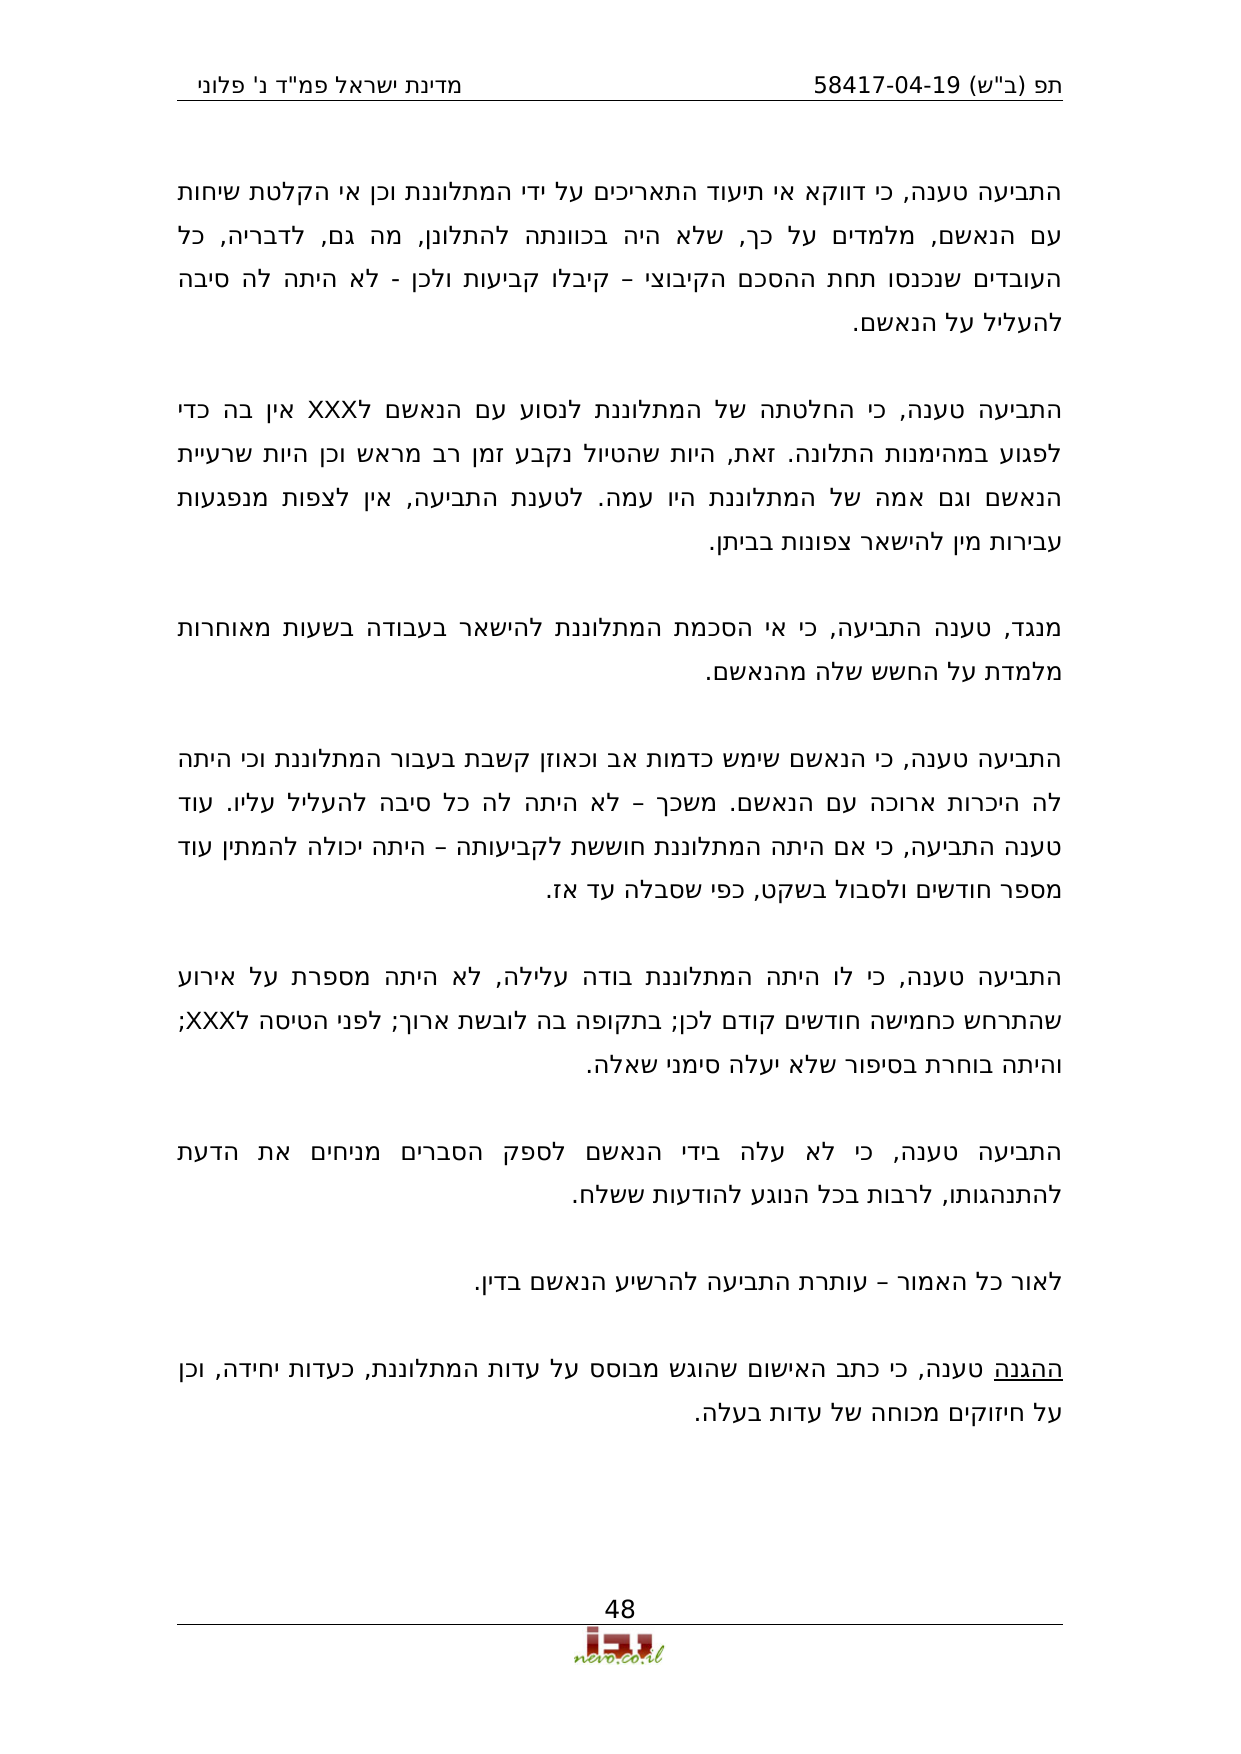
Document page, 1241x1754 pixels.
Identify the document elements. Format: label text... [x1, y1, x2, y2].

text התביעה טענה, כי לא עלה בידי הנאשם לספק הסברים מניחים את הדעת להתנהגותו, לרבות בכל הנוגע להודעות ששלח. [177, 1137, 1063, 1210]
text מנגד, טענה התביעה, כי אי הסכמת המתלוננת להישאר בעבודה בשעות מאוחרות מלמדת על החשש שלה מהנאשם. [177, 614, 1063, 687]
text לאור כל האמור – עותרת התביעה להרשיע הנאשם בדין. [177, 1268, 1063, 1297]
text ההגנה טענה, כי כתב האישום שהוגש מבוסס על עדות המתלוננת, כעדות יחידה, וכן על חיזוקים מכוחה של עדות בעלה. [177, 1354, 1063, 1427]
text התביעה טענה, כי לו היתה המתלוננת בודה עלילה, לא היתה מספרת על אירוע שהתרחש כחמישה חודשים קודם לכן; בתקופה בה לובשת ארוך; לפני הטיסה לXXX; והיתה בוחרת בסיפור שלא יעלה סימני שאלה. [177, 962, 1063, 1079]
text התביעה טענה, כי דווקא אי תיעוד התאריכים על ידי המתלוננת וכן אי הקלטת שיחות עם הנאשם, מלמדים על כך, שלא היה בכוונתה להתלונן, מה גם, לדבריה, כל העובדים שנכנסו תחת ההסכם הקיבוצי – קיבלו קביעות ולכן - לא היתה לה סיבה להעליל על הנאשם. [177, 177, 1063, 338]
text התביעה טענה, כי הנאשם שימש כדמות אב וכאוזן קשבת בעבור המתלוננת וכי היתה לה היכרות ארוכה עם הנאשם. משכך – לא היתה לה כל סיבה להעליל עליו. עוד טענה התביעה, כי אם היתה המתלוננת חוששת לקביעותה – היתה יכולה להמתין עוד מספר חודשים ולסבול בשקט, כפי שסבלה עד אז. [177, 744, 1063, 905]
text התביעה טענה, כי החלטתה של המתלוננת לנסוע עם הנאשם לXXX אין בה כדי לפגוע במהימנות התלונה. זאת, היות שהטיול נקבע זמן רב מראש וכן היות שרעיית הנאשם וגם אמהּ של המתלוננת היו עמה. לטענת התביעה, אין לצפות מנפגעות עבירות מין להישאר צפונות בביתן. [177, 395, 1063, 556]
picture [574, 1626, 666, 1665]
